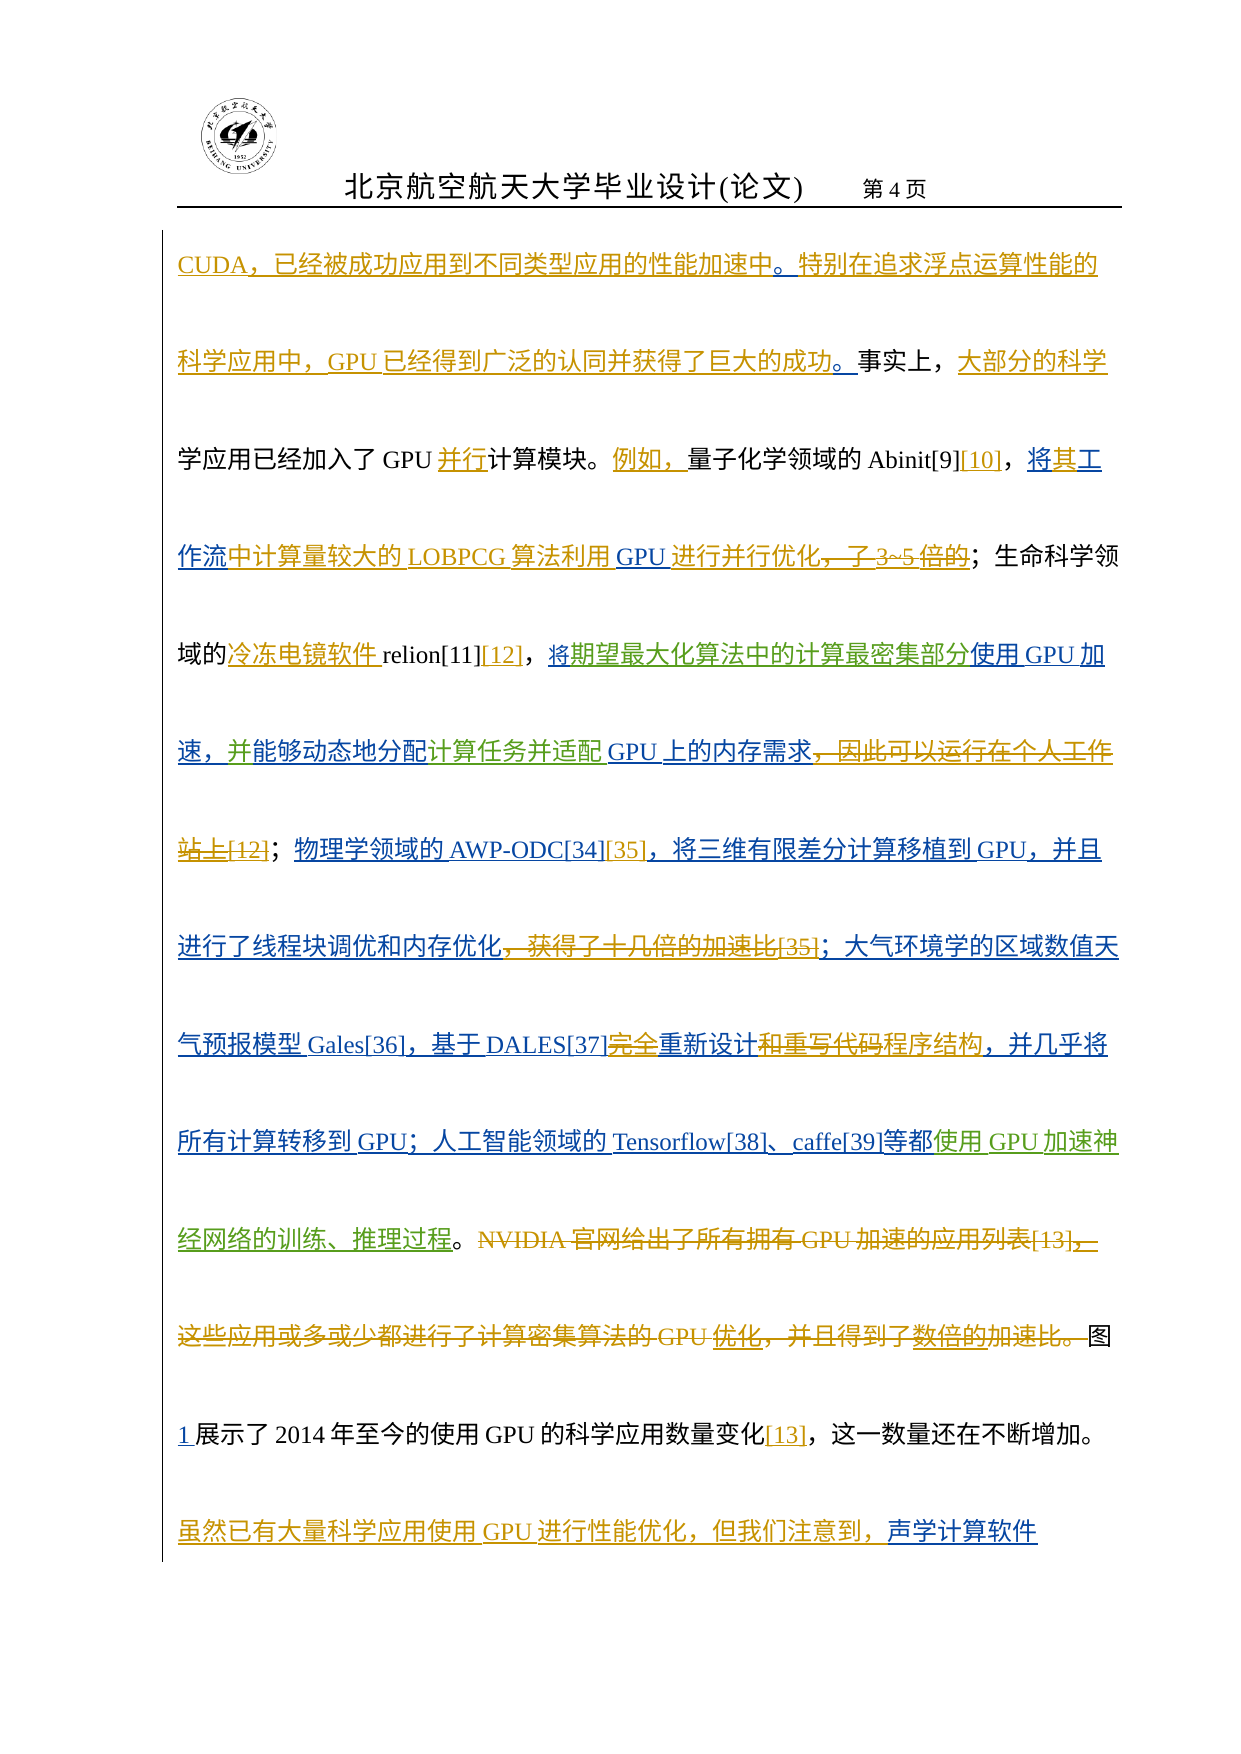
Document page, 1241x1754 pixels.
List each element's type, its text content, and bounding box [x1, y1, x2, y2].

picture [201, 98, 277, 174]
text 科学应用由于其计算量大，迫切需要使用计算硬件。事实上，学应用已经加入了GPU计算模块。量子化学领域的Abinit[9]，；生命科学领域的relion[11]，；。图展示了2014年至今的使用GPU的科学应用数量变化，这一数量还在不断增加。 [177, 230, 1122, 1562]
